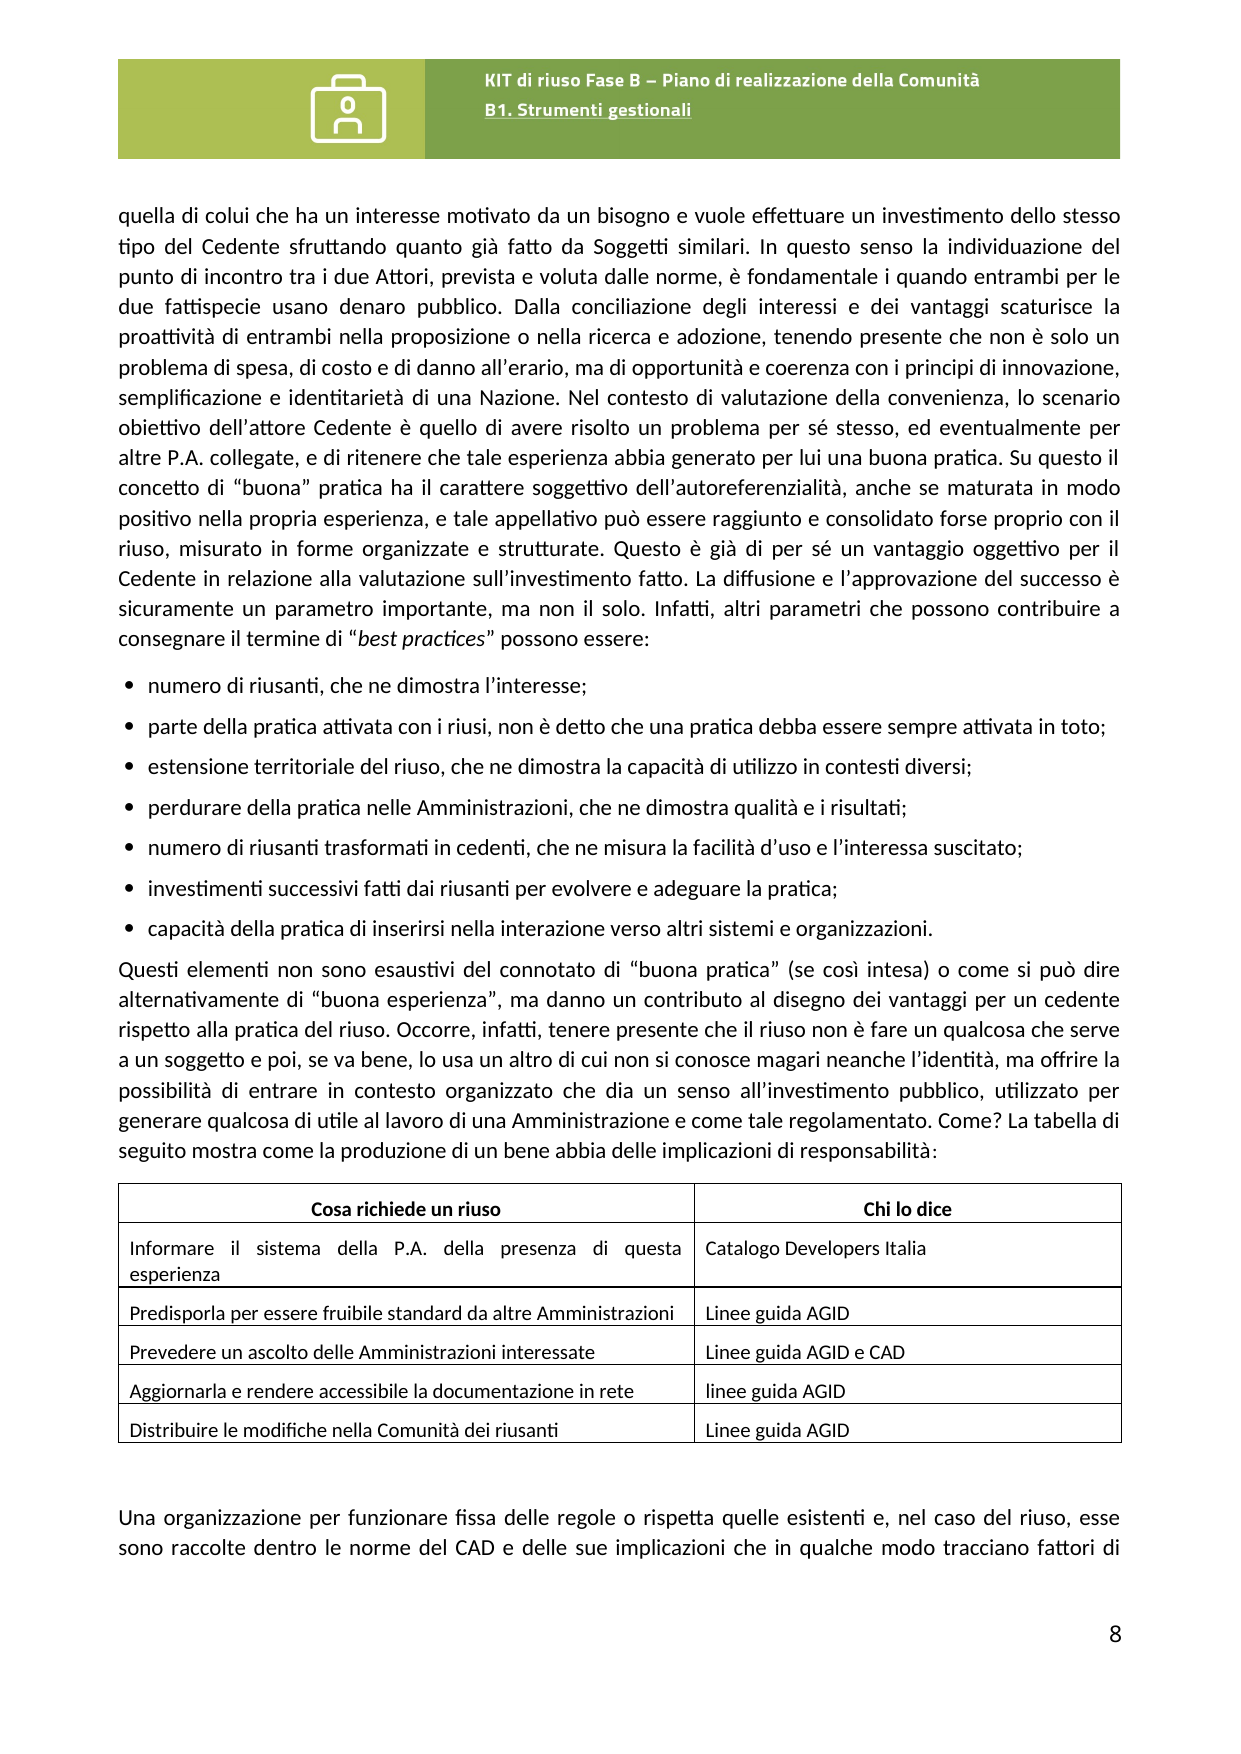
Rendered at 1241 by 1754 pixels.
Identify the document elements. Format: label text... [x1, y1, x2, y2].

list estensione territoriale del riuso, che ne dimostra la capacità di utilizzo in contesti diversi; [125, 752, 1122, 780]
list perdurare della pratica nelle Amministrazioni, che ne dimostra qualità e i risultati; [125, 793, 1122, 821]
table_cell Distribuire le modifiche nella Comunità dei riusanti [119, 1404, 694, 1442]
table_header Cosa richiede un riuso [119, 1184, 694, 1222]
list capacità della pratica di inserirsi nella interazione verso altri sistemi e organizzazioni. [125, 914, 1122, 942]
list investimenti successivi fatti dai riusanti per evolvere e adeguare la pratica; [125, 874, 1122, 902]
list numero di riusanti trasformati in cedenti, che ne misura la facilità d’uso e l’interessa suscitato; [125, 833, 1122, 861]
table_header Chi lo dice [695, 1184, 1121, 1222]
table_cell linee guida AGID [695, 1365, 1121, 1403]
table_cell Prevedere un ascolto delle Amministrazioni interessate [119, 1326, 694, 1364]
table_cell Linee guida AGID [695, 1404, 1121, 1442]
table_cell Catalogo Developers Italia [695, 1223, 1121, 1286]
table_cell Linee guida AGID [695, 1288, 1121, 1325]
table_cell Aggiornarla e rendere accessibile la documentazione in rete [119, 1365, 694, 1403]
table_cell Informare il sistema della P.A. della presenza di questa esperienza [119, 1223, 694, 1286]
text Questi elementi non sono esaustivi del connotato di “buona pratica” (se così intesa) o come si può dire alternativamente di “buona esperienza”, ma danno un contributo al disegno dei vantaggi per un cedente rispetto alla pratica del riuso. Occorre, infatti, tenere presente che il riuso non è fare un qualcosa che serve a un soggetto e poi, se va bene, lo usa un altro di cui non si conosce magari neanche l’identità, ma offrire la possibilità di entrare in contesto organizzato che dia un senso all’investimento pubblico, utilizzato per generare qualcosa di utile al lavoro di una Amministrazione e come tale regolamentato. Come? La tabella di seguito mostra come la produzione di un bene abbia delle implicazioni di responsabilità: [118, 955, 1122, 1164]
table_cell Predisporla per essere fruibile standard da altre Amministrazioni [119, 1288, 694, 1325]
table_cell Linee guida AGID e CAD [695, 1326, 1121, 1364]
picture [118, 59, 1121, 159]
list numero di riusanti, che ne dimostra l’interesse; [125, 671, 1122, 699]
list parte della pratica attivata con i riusi, non è detto che una pratica debba essere sempre attivata in toto; [125, 712, 1122, 740]
